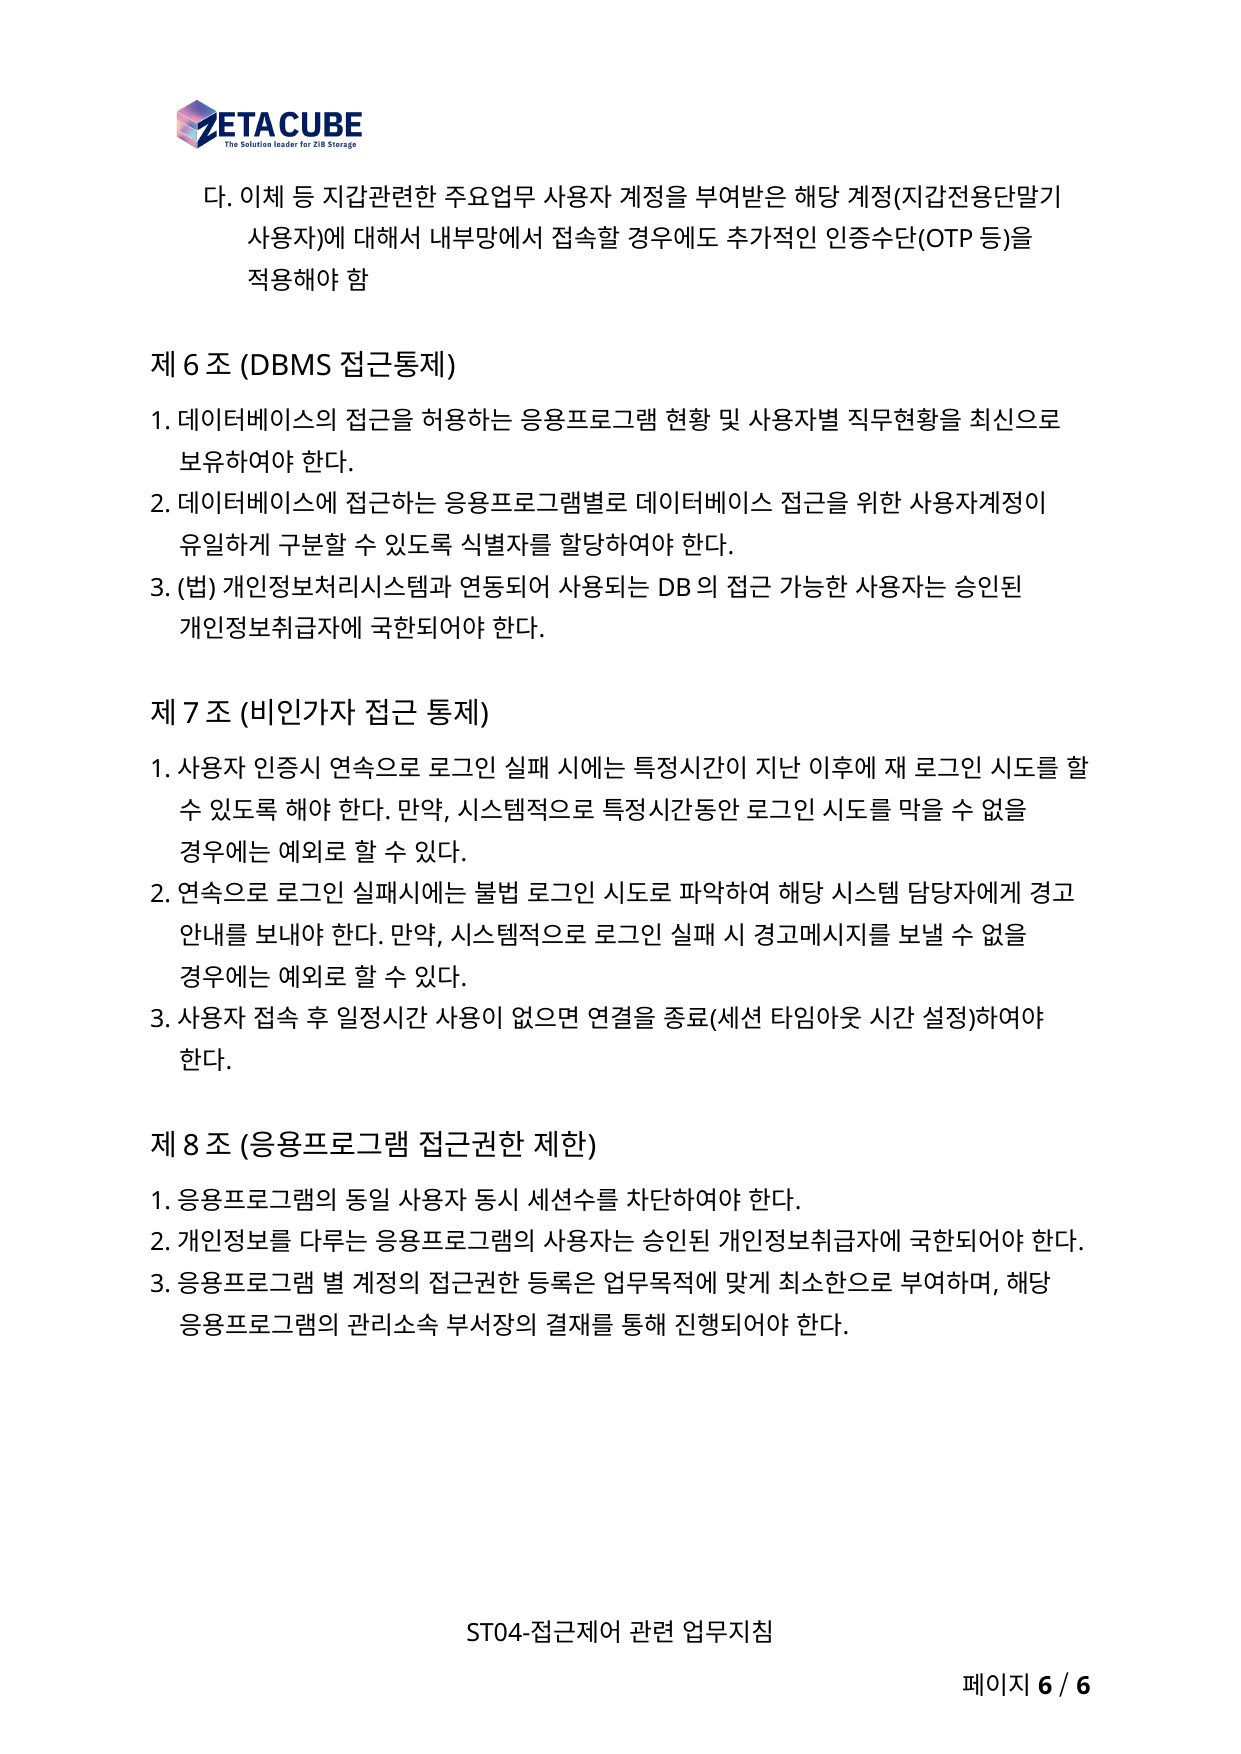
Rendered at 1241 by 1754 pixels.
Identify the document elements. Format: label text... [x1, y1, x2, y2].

text 2. 연속으로 로그인 실패시에는 불법 로그인 시도로 파악하여 해당 시스템 담당자에게 경고 안내를 보내야 한다. 만약, 시스템적으로 로그인 실패 시 경고메시지를 보낼 수 없을 경우에는 예외로 할 수 있다. [150, 874, 1090, 993]
text 2. 개인정보를 다루는 응용프로그램의 사용자는 승인된 개인정보취급자에 국한되어야 한다. [150, 1222, 1090, 1258]
subtitle 제6조 (DBMS 접근통제) [150, 341, 1090, 384]
text 3. 응용프로그램 별 계정의 접근권한 등록은 업무목적에 맞게 최소한으로 부여하며, 해당 응용프로그램의 관리소속 부서장의 결재를 통해 진행되어야 한다. [150, 1263, 1090, 1341]
text 2. 데이터베이스에 접근하는 응용프로그램별로 데이터베이스 접근을 위한 사용자계정이 유일하게 구분할 수 있도록 식별자를 할당하여야 한다. [150, 484, 1090, 562]
subtitle 제7조 (비인가자 접근 통제) [150, 689, 1090, 732]
text 3. (법) 개인정보처리시스템과 연동되어 사용되는 DB의 접근 가능한 사용자는 승인된 개인정보취급자에 국한되어야 한다. [150, 567, 1090, 645]
text 1. 사용자 인증시 연속으로 로그인 실패 시에는 특정시간이 지난 이후에 재 로그인 시도를 할 수 있도록 해야 한다. 만약, 시스템적으로 특정시간동안 로그인 시도를 막을 수 없을 경우에는 예외로 할 수 있다. [150, 749, 1090, 868]
text 1. 데이터베이스의 접근을 허용하는 응용프로그램 현황 및 사용자별 직무현황을 최신으로 보유하여야 한다. [150, 400, 1090, 478]
picture [154, 83, 379, 165]
text 1. 응용프로그램의 동일 사용자 동시 세션수를 차단하여야 한다. [150, 1180, 1090, 1216]
subtitle 제8조 (응용프로그램 접근권한 제한) [150, 1121, 1090, 1163]
text 다. 이체 등 지갑관련한 주요업무 사용자 계정을 부여받은 해당 계정(지갑전용단말기 사용자)에 대해서 내부망에서 접속할 경우에도 추가적인 인증수단(OTP 등)을 적용해야 함 [203, 177, 1090, 297]
text 3. 사용자 접속 후 일정시간 사용이 없으면 연결을 종료(세션 타임아웃 시간 설정)하여야 한다. [150, 999, 1090, 1077]
